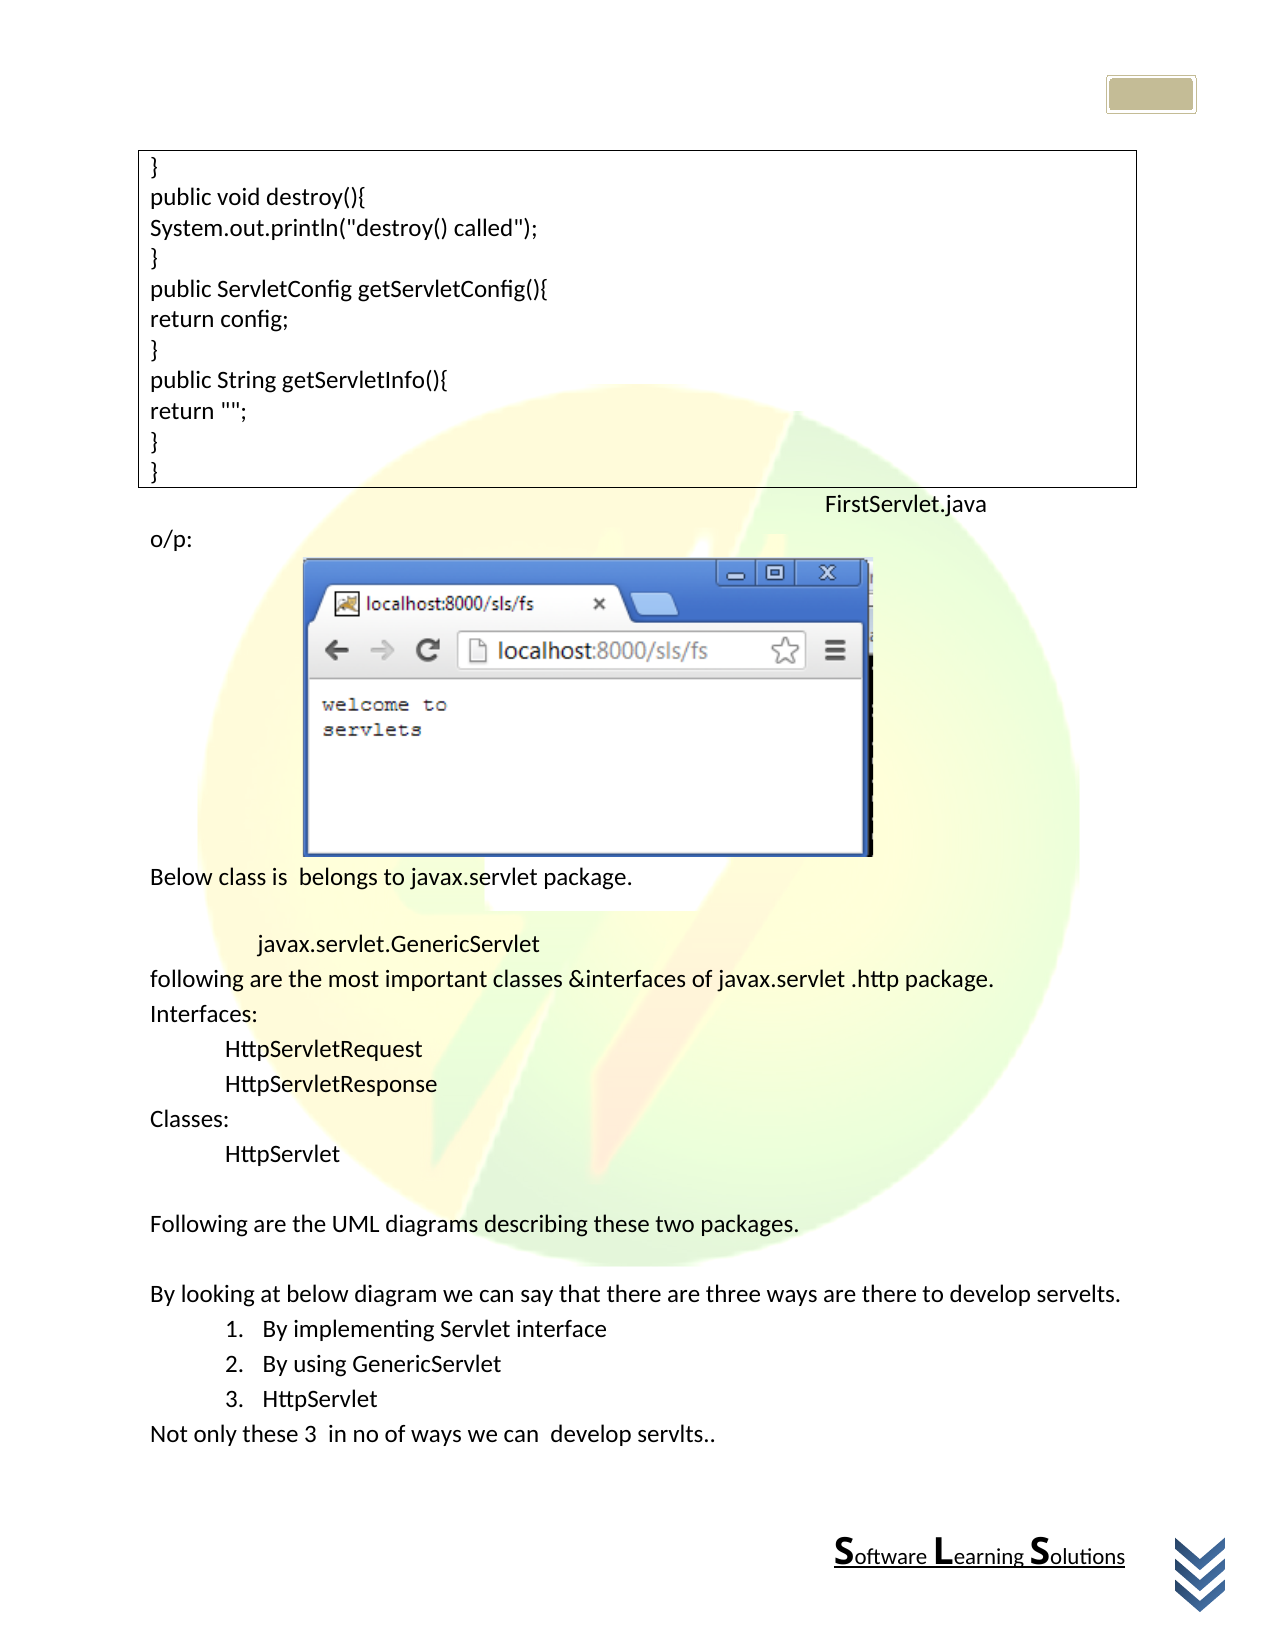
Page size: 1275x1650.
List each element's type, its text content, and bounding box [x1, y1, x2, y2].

text Following are the UML diagrams describing these two packages. [150, 1208, 1125, 1238]
text HttpServlet [150, 1138, 1125, 1168]
list By using GenericServlet [225, 1348, 1125, 1378]
list HttpServlet [225, 1383, 1125, 1413]
text FirstServlet.java [150, 488, 1125, 518]
picture [302, 557, 874, 857]
text Interfaces: [150, 998, 1125, 1028]
text HttpServletResponse [150, 1068, 1125, 1098]
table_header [139, 151, 1136, 487]
text By looking at below diagram we can say that there are three ways are there to develop servelts. [150, 1278, 1125, 1308]
text javax.servlet.GenericServlet [150, 928, 1125, 958]
text Classes: [150, 1103, 1125, 1133]
list By implementing Servlet interface [225, 1313, 1125, 1343]
text Below class is belongs to javax.servlet package. [150, 861, 1125, 891]
text following are the most important classes &interfaces of javax.servlet .http package. [150, 963, 1125, 993]
text Not only these 3 in no of ways we can develop servlts.. [150, 1418, 1125, 1448]
text o/p: [150, 523, 1125, 553]
text HttpServletRequest [150, 1033, 1125, 1063]
